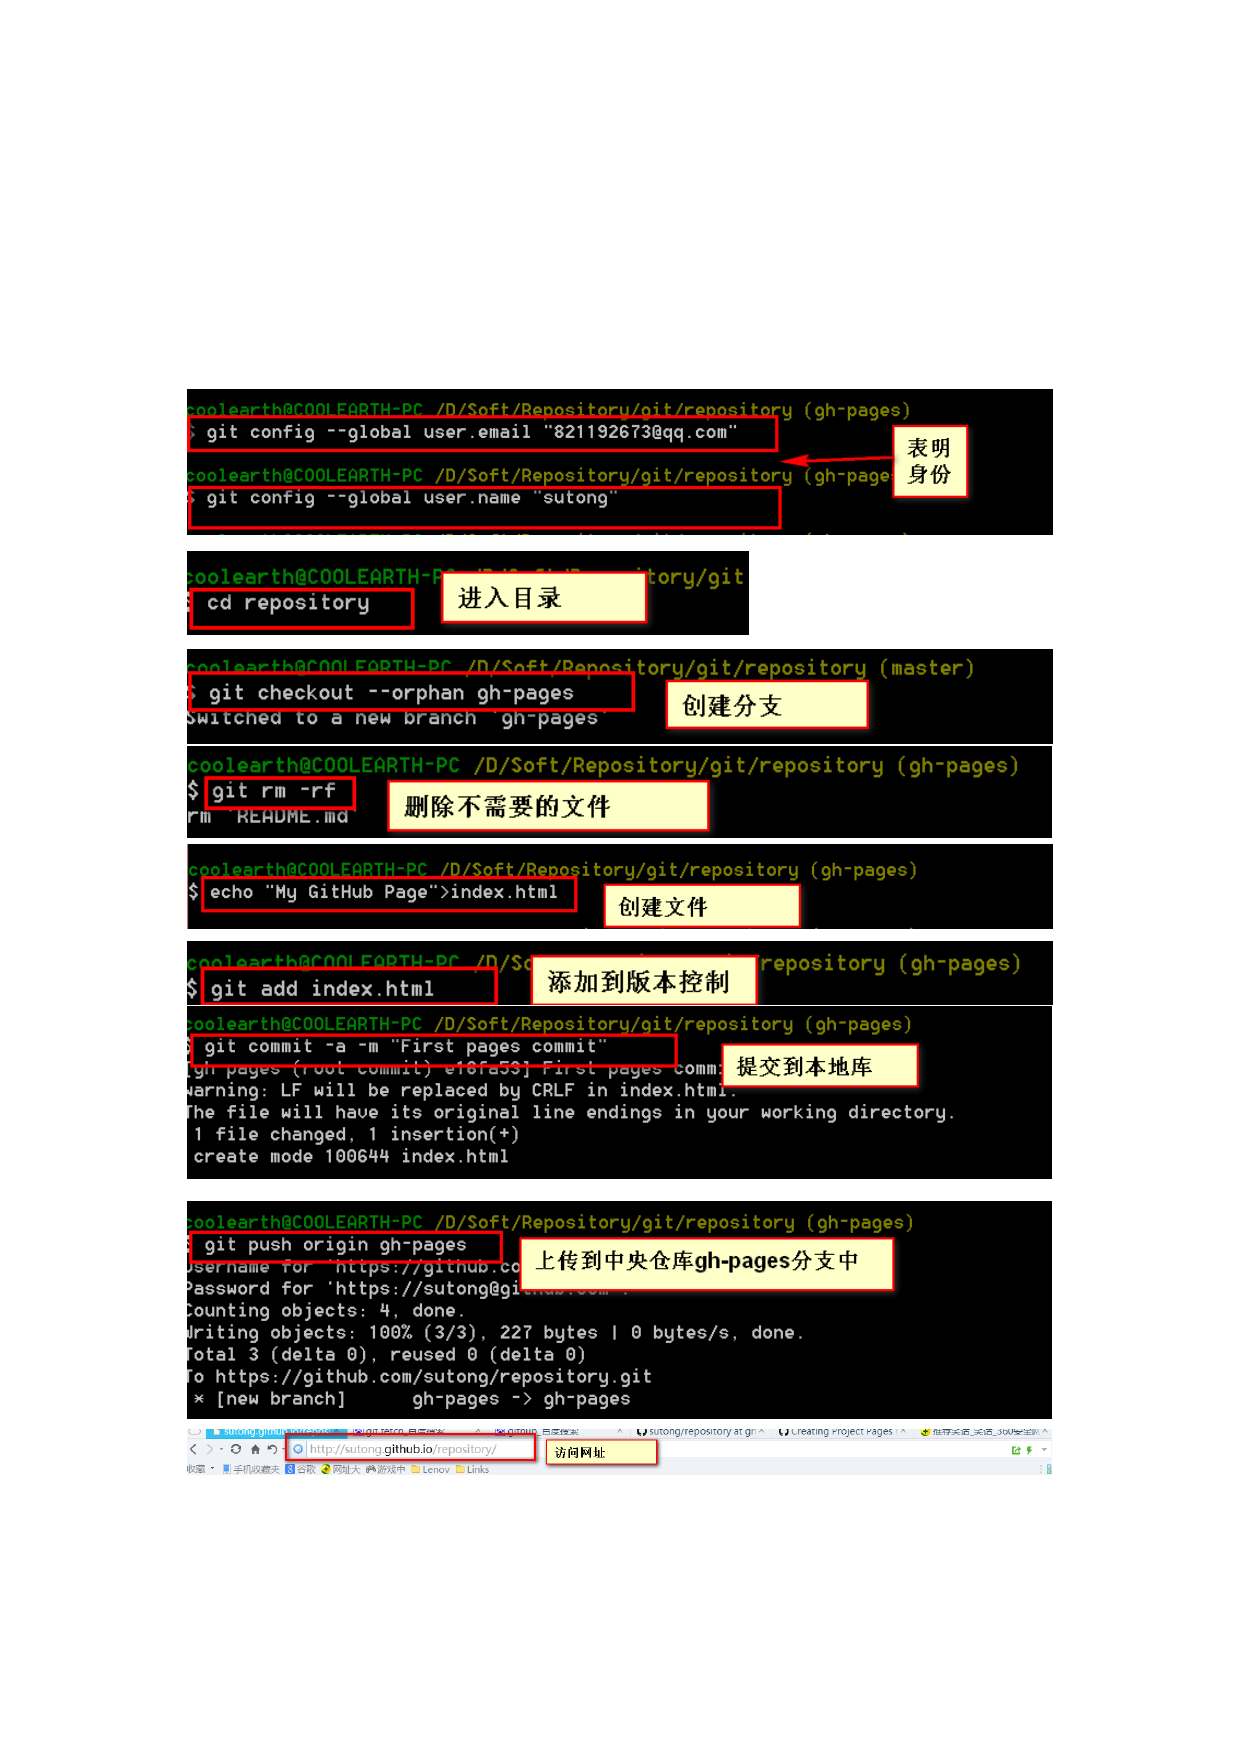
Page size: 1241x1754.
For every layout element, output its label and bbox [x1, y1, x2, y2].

picture [187, 649, 1053, 744]
picture [187, 1201, 1052, 1419]
picture [187, 1429, 1052, 1475]
picture [187, 941, 1053, 1005]
picture [187, 746, 1052, 838]
picture [187, 844, 1053, 929]
picture [187, 389, 1053, 535]
picture [187, 551, 749, 635]
picture [187, 1006, 1052, 1179]
